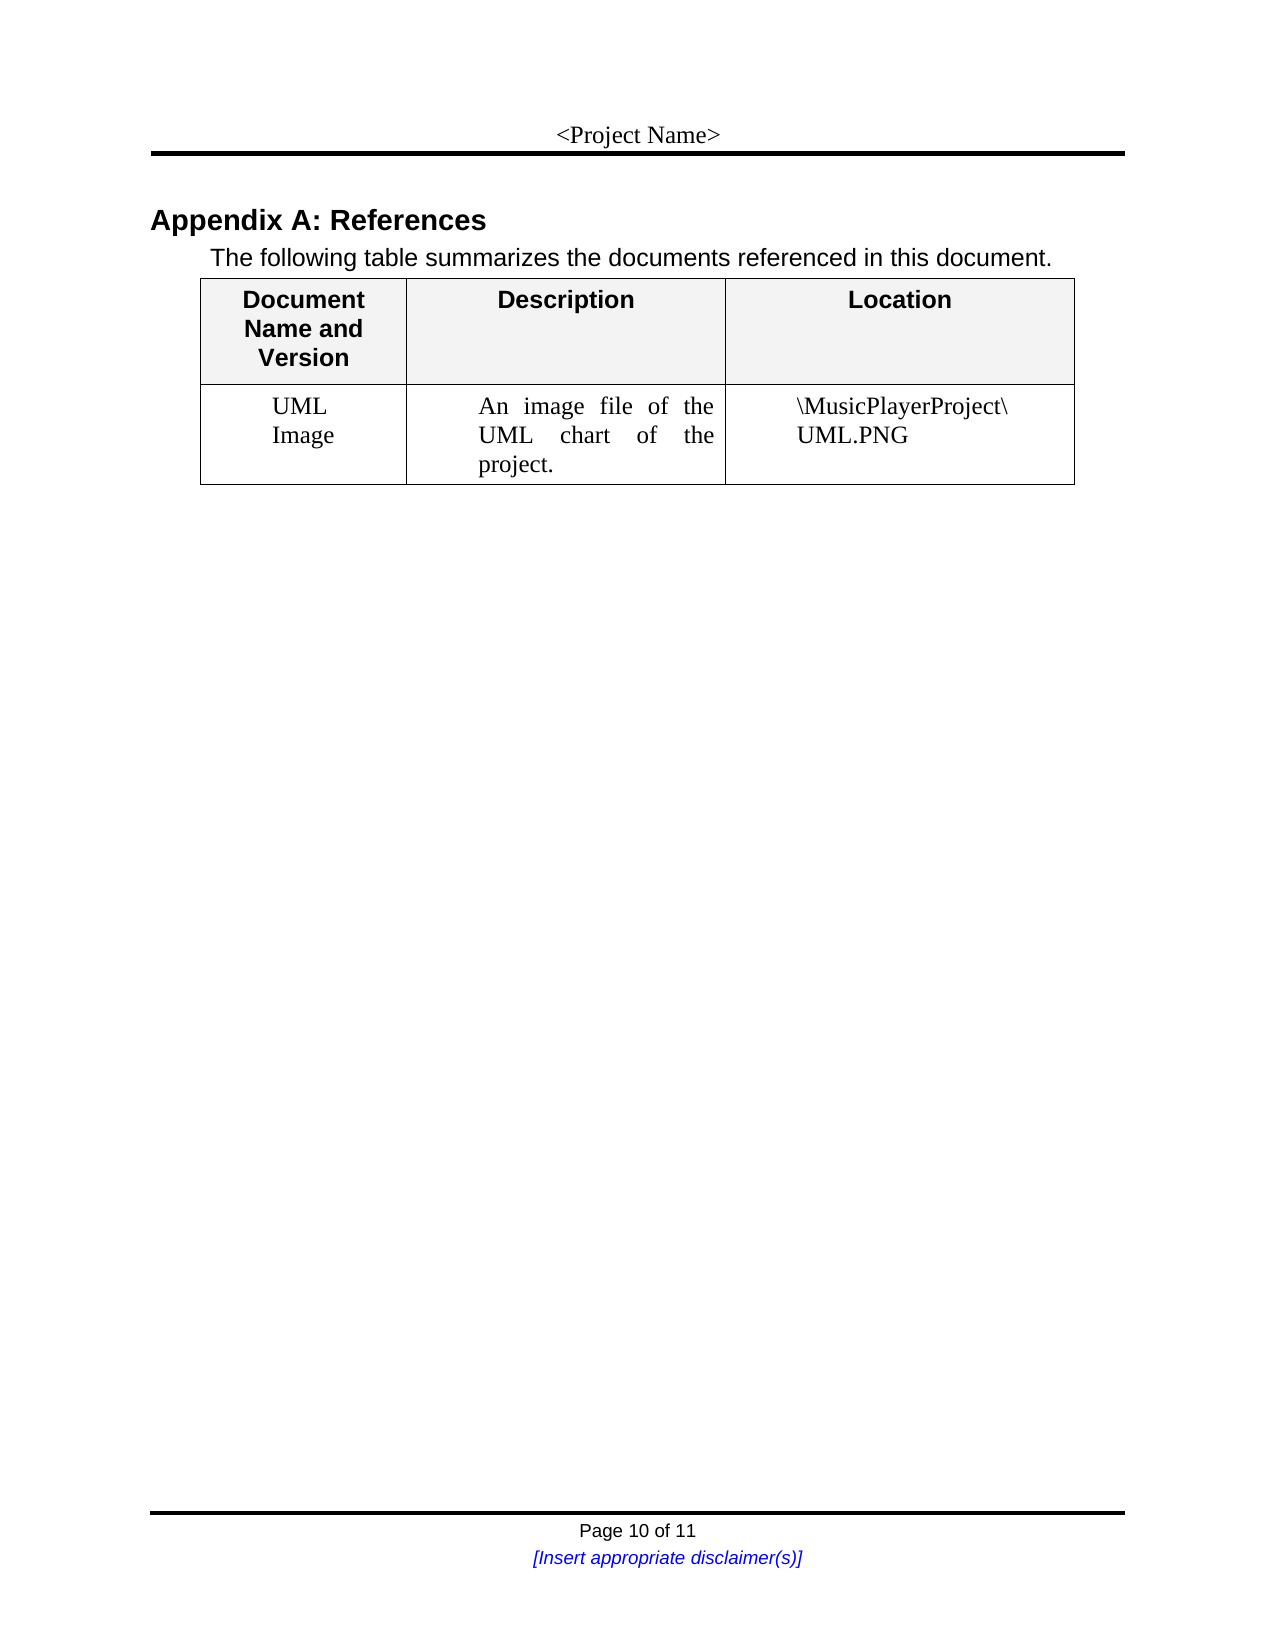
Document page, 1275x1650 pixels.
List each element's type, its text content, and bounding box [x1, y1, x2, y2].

text Appendix A: References [150, 203, 1125, 237]
table_header Document Name and Version [201, 279, 406, 384]
table_header Location [726, 279, 1074, 384]
table_cell \MusicPlayerProject\UML.PNG [726, 385, 1074, 484]
table_cell UML Image [201, 385, 406, 484]
table_cell An image file of the UML chart of the project. [407, 385, 725, 484]
text The following table summarizes the documents referenced in this document. [210, 243, 1125, 272]
table_header Description [407, 279, 725, 384]
